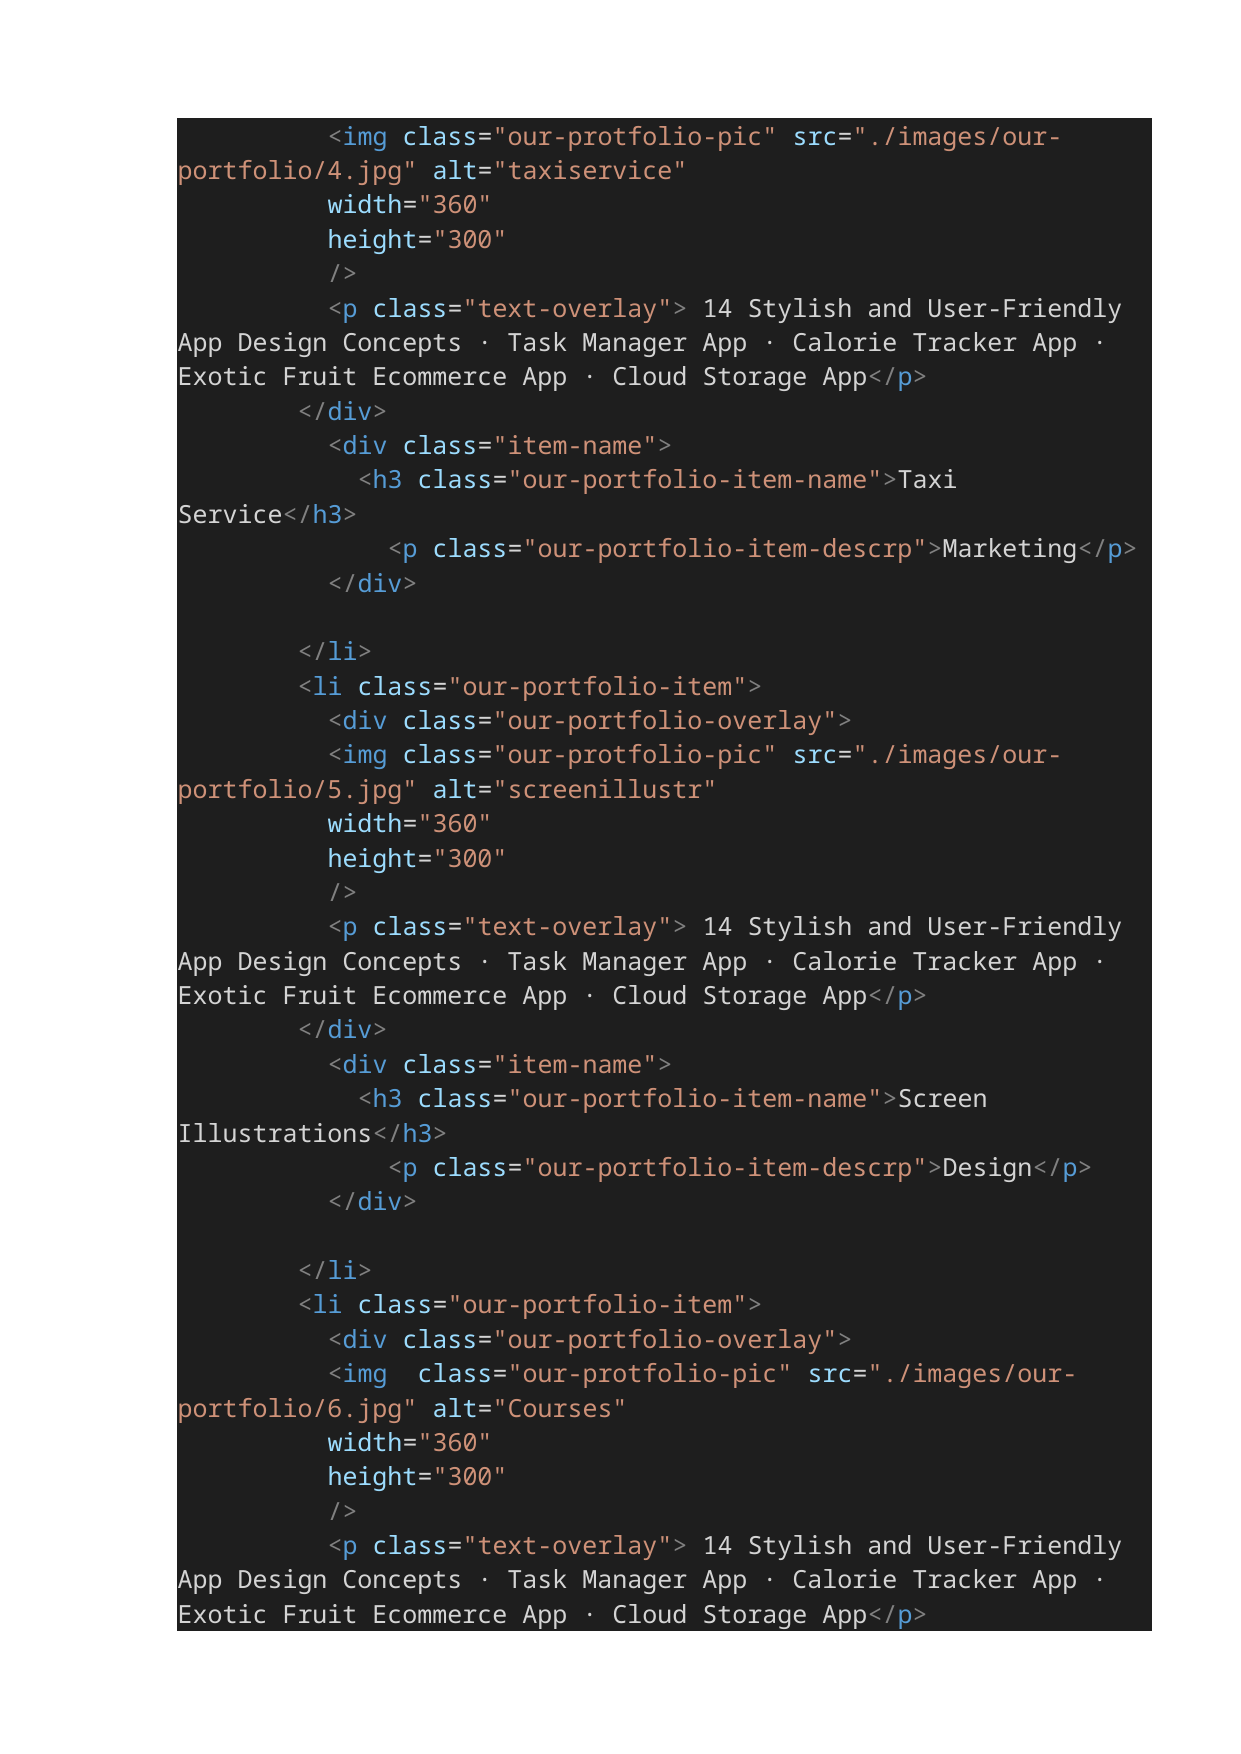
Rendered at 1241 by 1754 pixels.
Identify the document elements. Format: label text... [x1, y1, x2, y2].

text width="360" [177, 1424, 1152, 1459]
text </div> [177, 565, 1152, 599]
text </div> [177, 1012, 1152, 1046]
text </li> [177, 1252, 1152, 1287]
text <img class="our-protfolio-pic" src="./images/our-portfolio/5.jpg" alt="screenillustr" [177, 737, 1152, 806]
text /> [177, 256, 1152, 290]
text <div class="our-portfolio-overlay"> [177, 1321, 1152, 1356]
text width="360" [177, 806, 1152, 840]
text height="300" [177, 1459, 1152, 1493]
text <h3 class="our-portfolio-item-name">Screen Illustrations</h3> [177, 1081, 1152, 1149]
text <div class="our-portfolio-overlay"> [177, 702, 1152, 737]
text /> [177, 1493, 1152, 1527]
text <p class="our-portfolio-item-descrp">Design</p> [177, 1149, 1152, 1184]
text <li class="our-portfolio-item"> [177, 1287, 1152, 1321]
text </div> [177, 393, 1152, 427]
text <li class="our-portfolio-item"> [177, 668, 1152, 702]
text height="300" [177, 221, 1152, 256]
text <div class="item-name"> [177, 427, 1152, 462]
text /> [177, 874, 1152, 909]
text <div class="item-name"> [177, 1046, 1152, 1081]
text </div> [177, 1184, 1152, 1218]
text </li> [177, 634, 1152, 668]
text <p class="our-portfolio-item-descrp">Marketing</p> [177, 531, 1152, 565]
text <img class="our-protfolio-pic" src="./images/our-portfolio/6.jpg" alt="Courses" [177, 1356, 1152, 1424]
text <img class="our-protfolio-pic" src="./images/our-portfolio/4.jpg" alt="taxiservice" [177, 118, 1152, 187]
text width="360" [177, 187, 1152, 221]
text <h3 class="our-portfolio-item-name">Taxi Service</h3> [177, 462, 1152, 531]
text height="300" [177, 840, 1152, 874]
